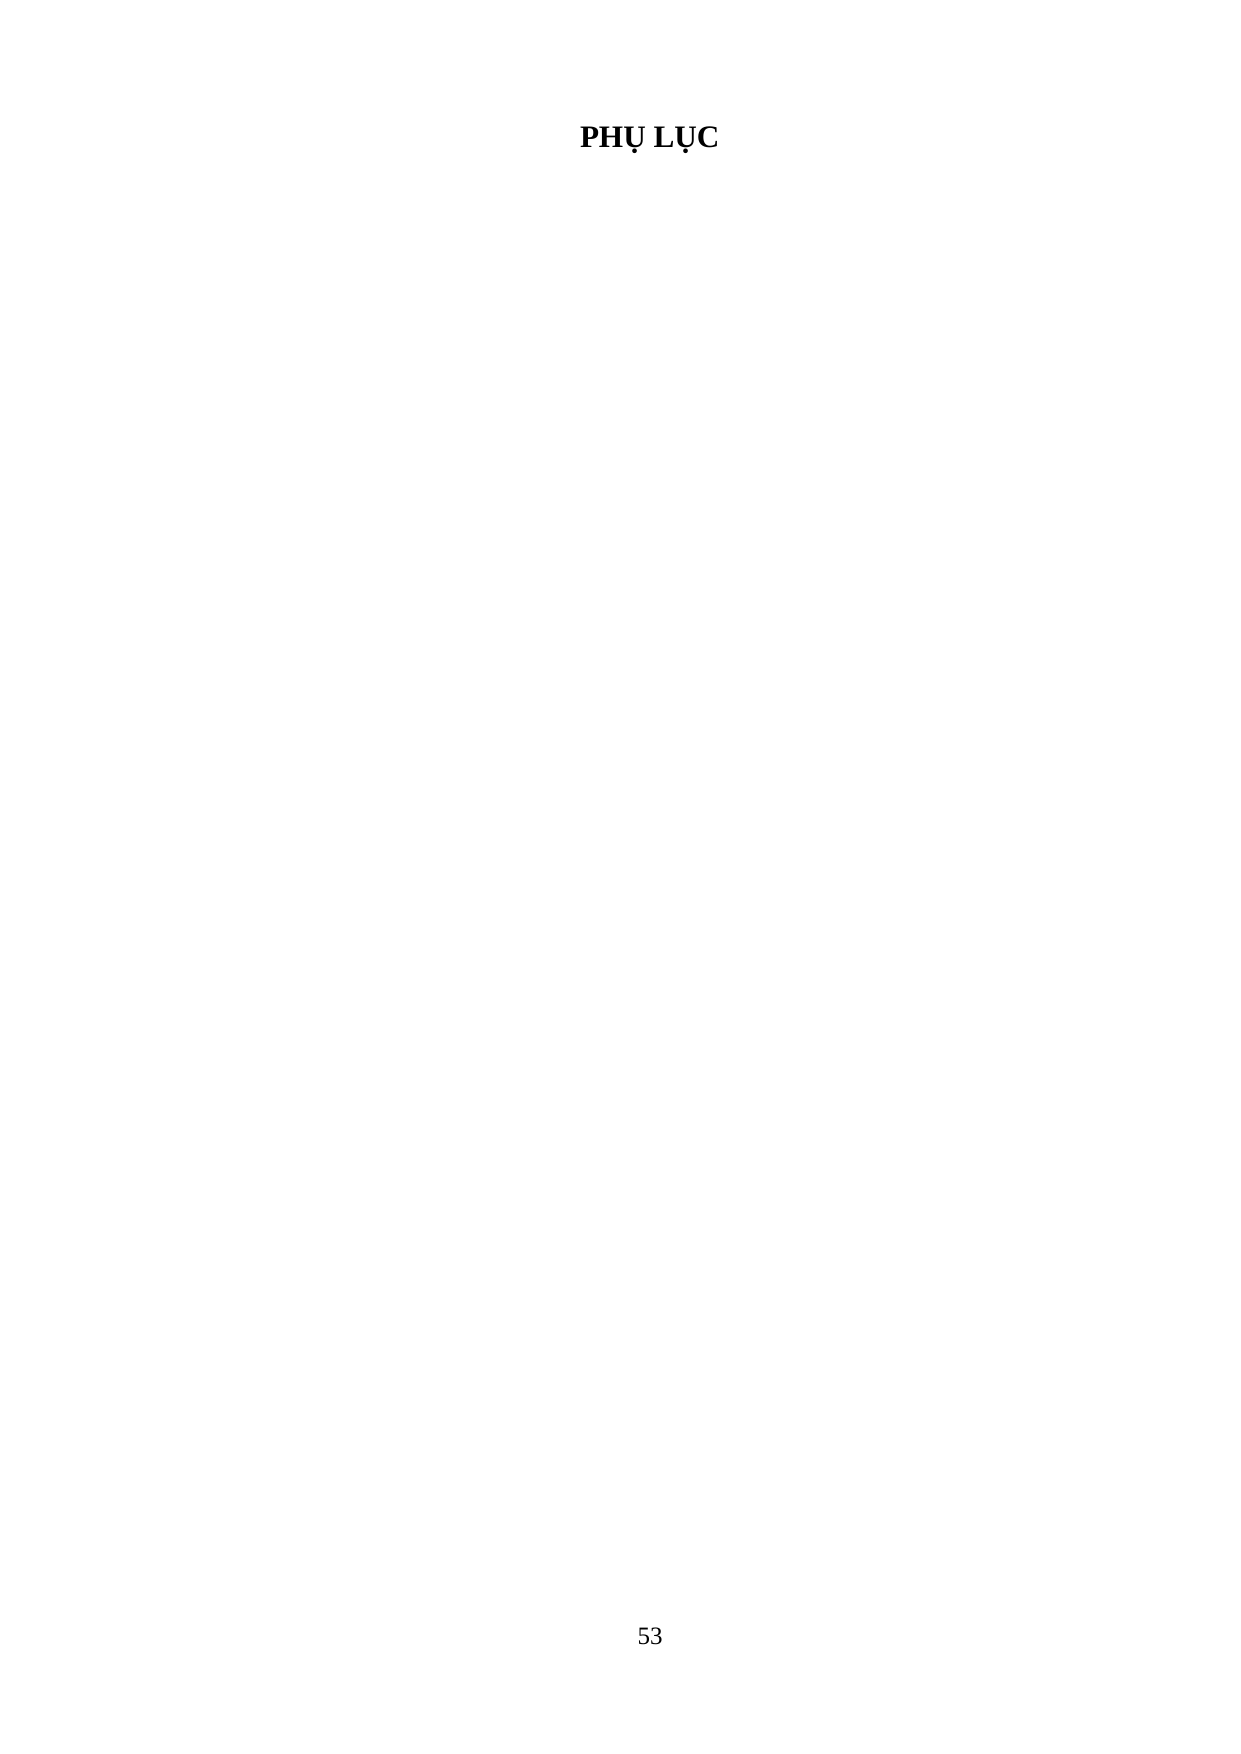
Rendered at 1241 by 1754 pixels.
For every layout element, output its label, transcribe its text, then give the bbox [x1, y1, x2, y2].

text PHỤ LỤC [177, 118, 1122, 154]
